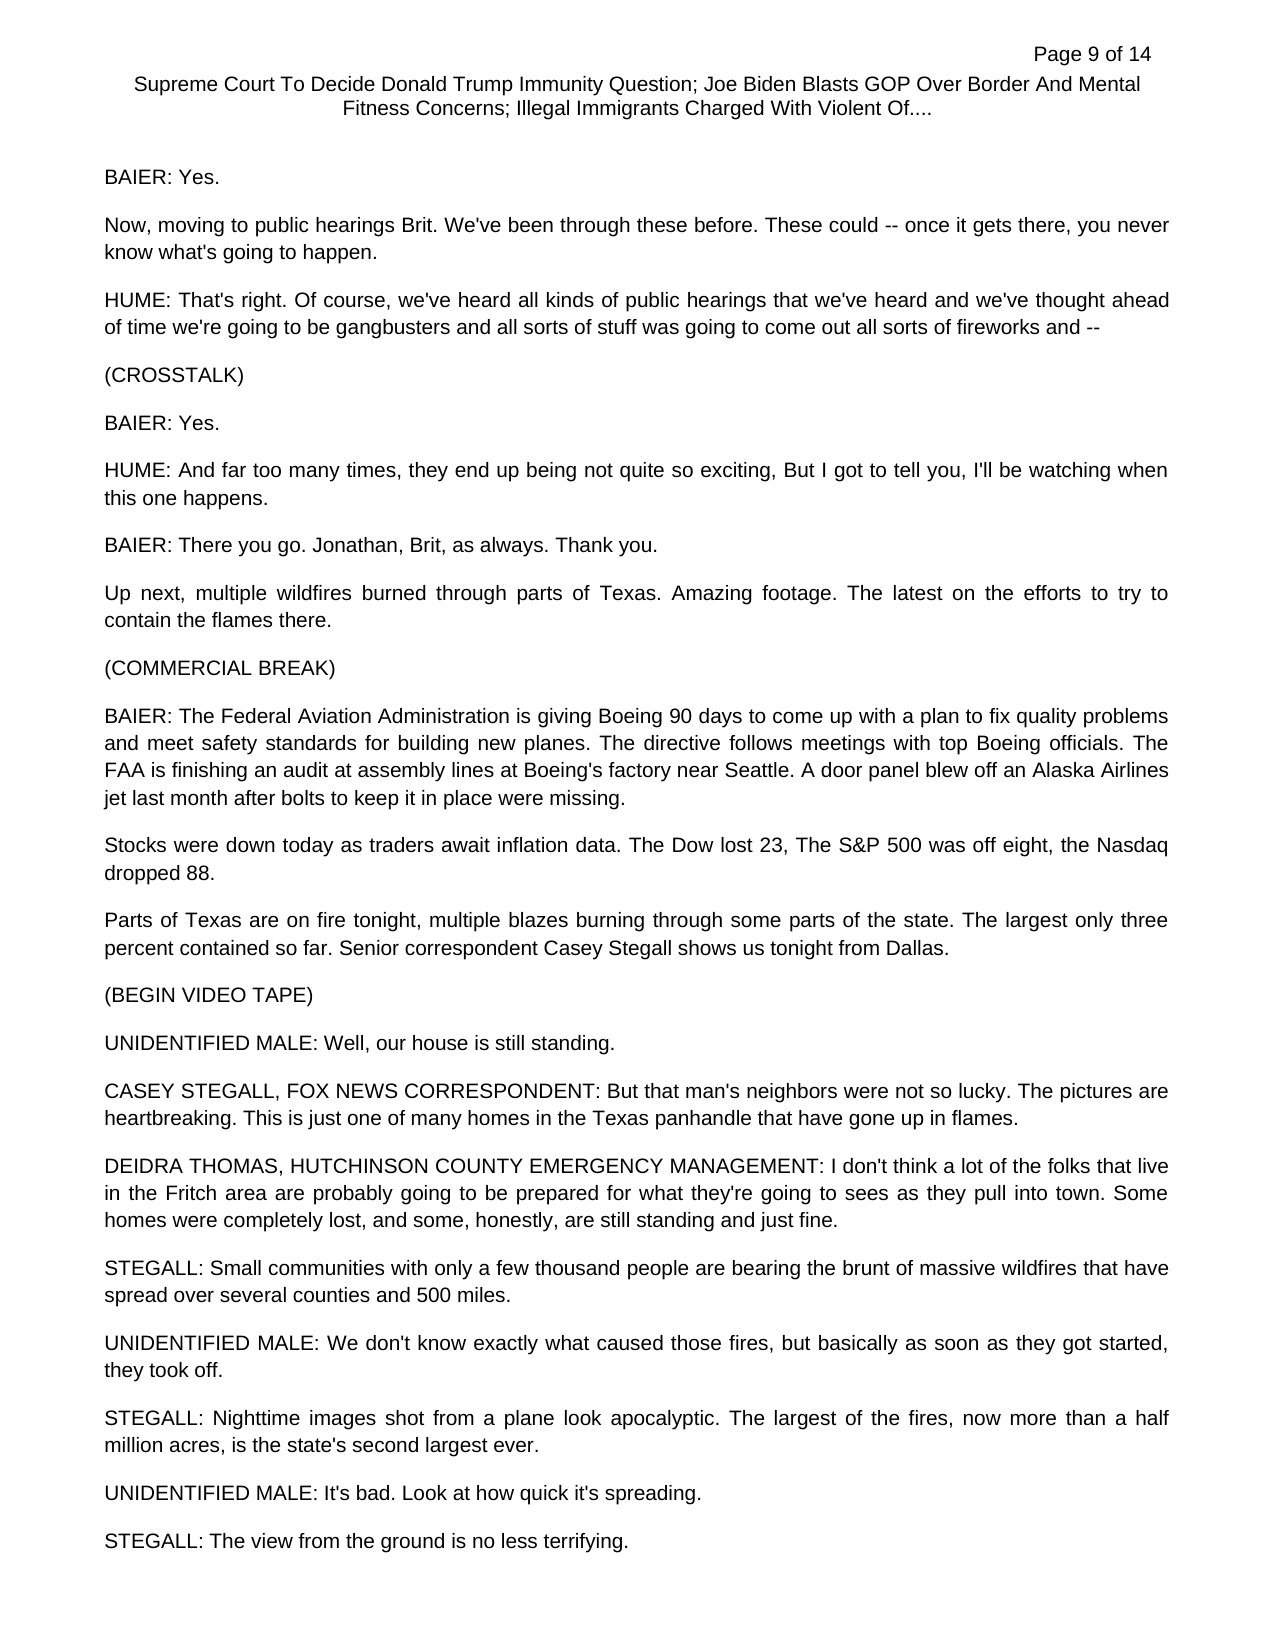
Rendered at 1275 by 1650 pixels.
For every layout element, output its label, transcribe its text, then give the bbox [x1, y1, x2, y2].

text BAIER: Yes. [104, 407, 1171, 434]
text (CROSSTALK) [104, 359, 1171, 386]
text HUME: That's right. Of course, we've heard all kinds of public hearings that we've heard and we've thought ahead of time we're going to be gangbusters and all sorts of stuff was going to come out all sorts of fireworks and -- [104, 284, 1171, 338]
text UNIDENTIFIED MALE: We don't know exactly what caused those fires, but basically as soon as they got started, they took off. [104, 1328, 1171, 1382]
text HUME: And far too many times, they end up being not quite so exciting, But I got to tell you, I'll be watching when this one happens. [104, 455, 1171, 509]
text BAIER: The Federal Aviation Administration is giving Boeing 90 days to come up with a plan to fix quality problems and meet safety standards for building new planes. The directive follows meetings with top Boeing officials. The FAA is finishing an audit at assembly lines at Boeing's factory near Seattle. A door panel blew off an Alaska Airlines jet last month after bolts to keep it in place were missing. [104, 701, 1171, 809]
text (COMMERCIAL BREAK) [104, 653, 1171, 680]
text Parts of Texas are on fire tonight, multiple blazes burning through some parts of the state. The largest only three percent contained so far. Senior correspondent Casey Stegall shows us tonight from Dallas. [104, 905, 1171, 959]
text STEGALL: Small communities with only a few thousand people are bearing the brunt of massive wildfires that have spread over several counties and 500 miles. [104, 1253, 1171, 1307]
text STEGALL: The view from the ground is no less terrifying. [104, 1526, 1171, 1553]
text Stocks were down today as traders await inflation data. The Dow lost 23, The S&P 500 was off eight, the Nasdaq dropped 88. [104, 830, 1171, 884]
text UNIDENTIFIED MALE: Well, our house is still standing. [104, 1028, 1171, 1055]
text BAIER: Yes. [104, 161, 1171, 188]
text (BEGIN VIDEO TAPE) [104, 980, 1171, 1007]
text CASEY STEGALL, FOX NEWS CORRESPONDENT: But that man's neighbors were not so lucky. The pictures are heartbreaking. This is just one of many homes in the Texas panhandle that have gone up in flames. [104, 1076, 1171, 1130]
text UNIDENTIFIED MALE: It's bad. Look at how quick it's spreading. [104, 1478, 1171, 1505]
text Now, moving to public hearings Brit. We've been through these before. These could -- once it gets there, you never know what's going to happen. [104, 209, 1171, 263]
text DEIDRA THOMAS, HUTCHINSON COUNTY EMERGENCY MANAGEMENT: I don't think a lot of the folks that live in the Fritch area are probably going to be prepared for what they're going to sees as they pull into town. Some homes were completely lost, and some, honestly, are still standing and just fine. [104, 1151, 1171, 1232]
text Up next, multiple wildfires burned through parts of Texas. Amazing footage. The latest on the efforts to try to contain the flames there. [104, 578, 1171, 632]
text STEGALL: Nighttime images shot from a plane look apocalyptic. The largest of the fires, now more than a half million acres, is the state's second largest ever. [104, 1403, 1171, 1457]
text BAIER: There you go. Jonathan, Brit, as always. Thank you. [104, 530, 1171, 557]
